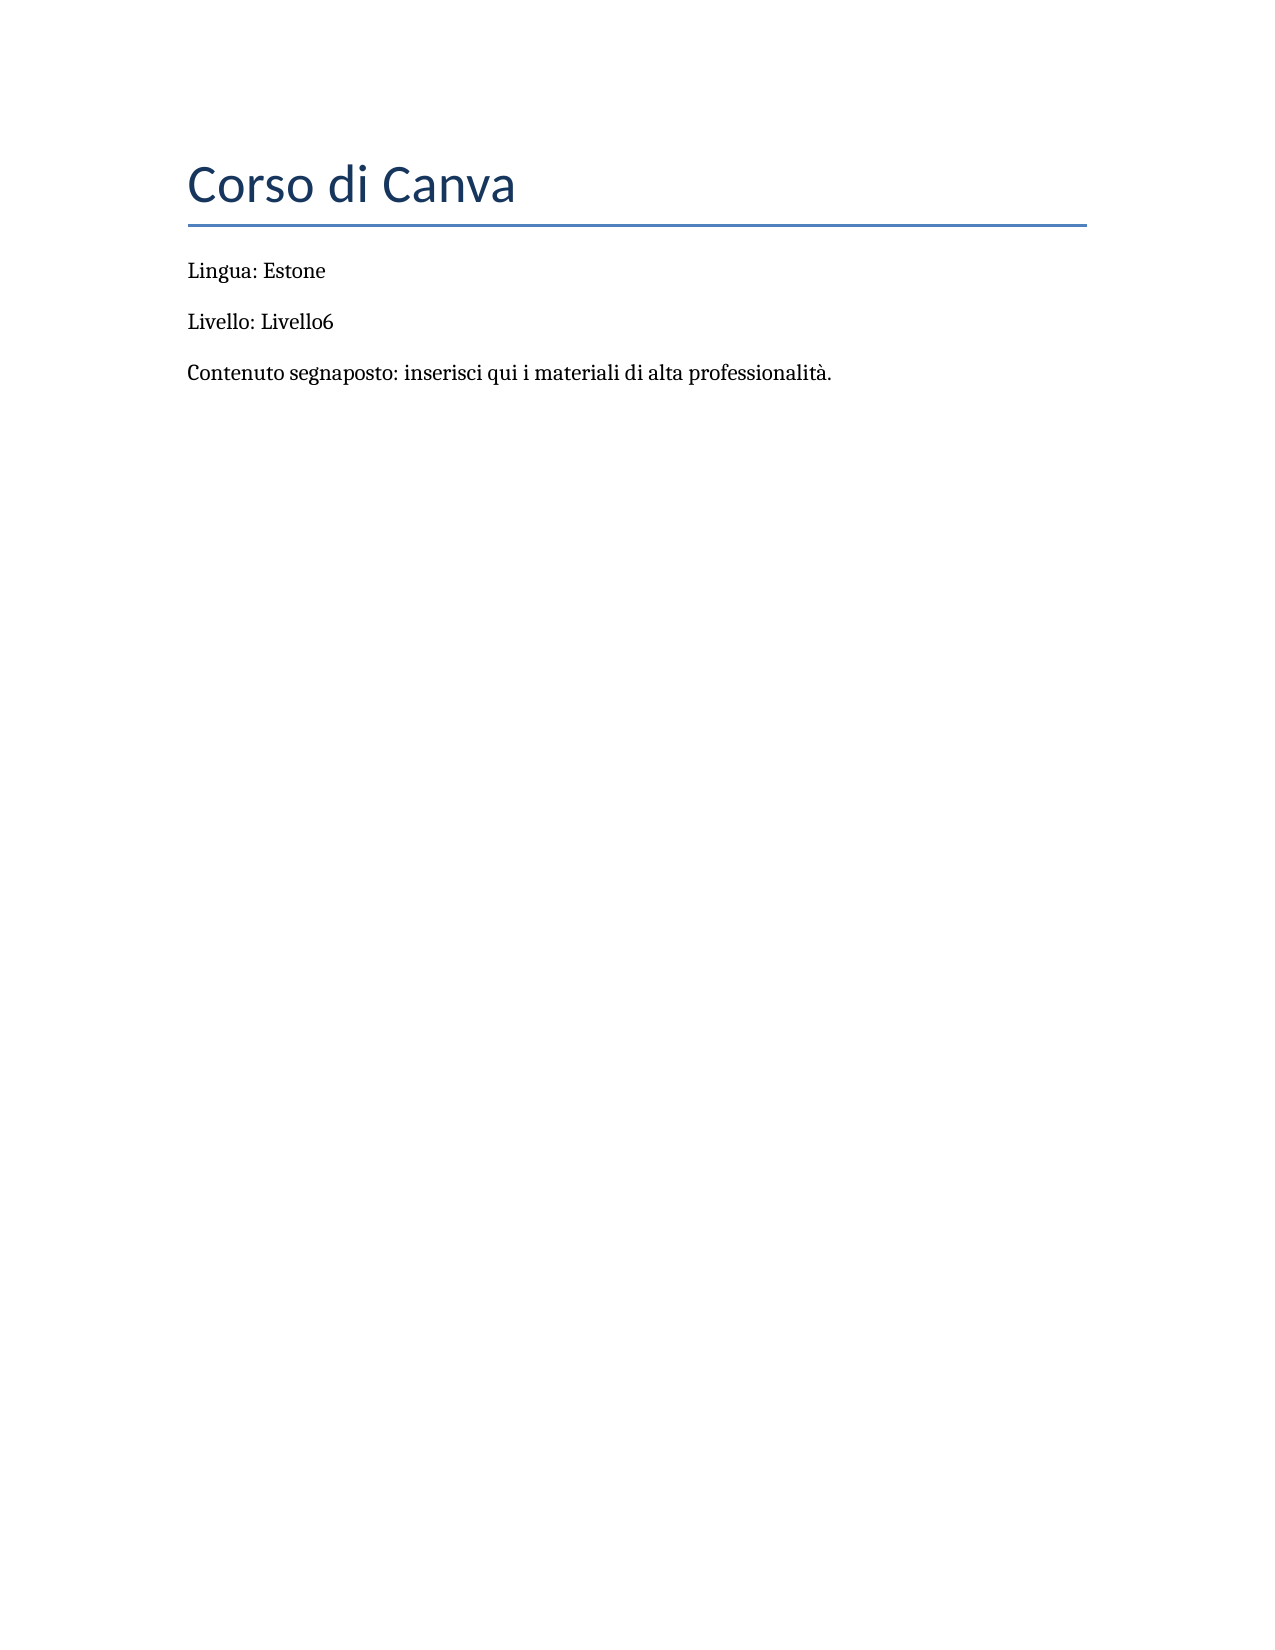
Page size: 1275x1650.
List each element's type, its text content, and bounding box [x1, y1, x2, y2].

text Livello: Livello6 [187, 309, 1087, 335]
text Lingua: Estone [187, 258, 1087, 284]
title Corso di Canva [187, 150, 1087, 227]
text Contenuto segnaposto: inserisci qui i materiali di alta professionalità. [187, 360, 1087, 386]
